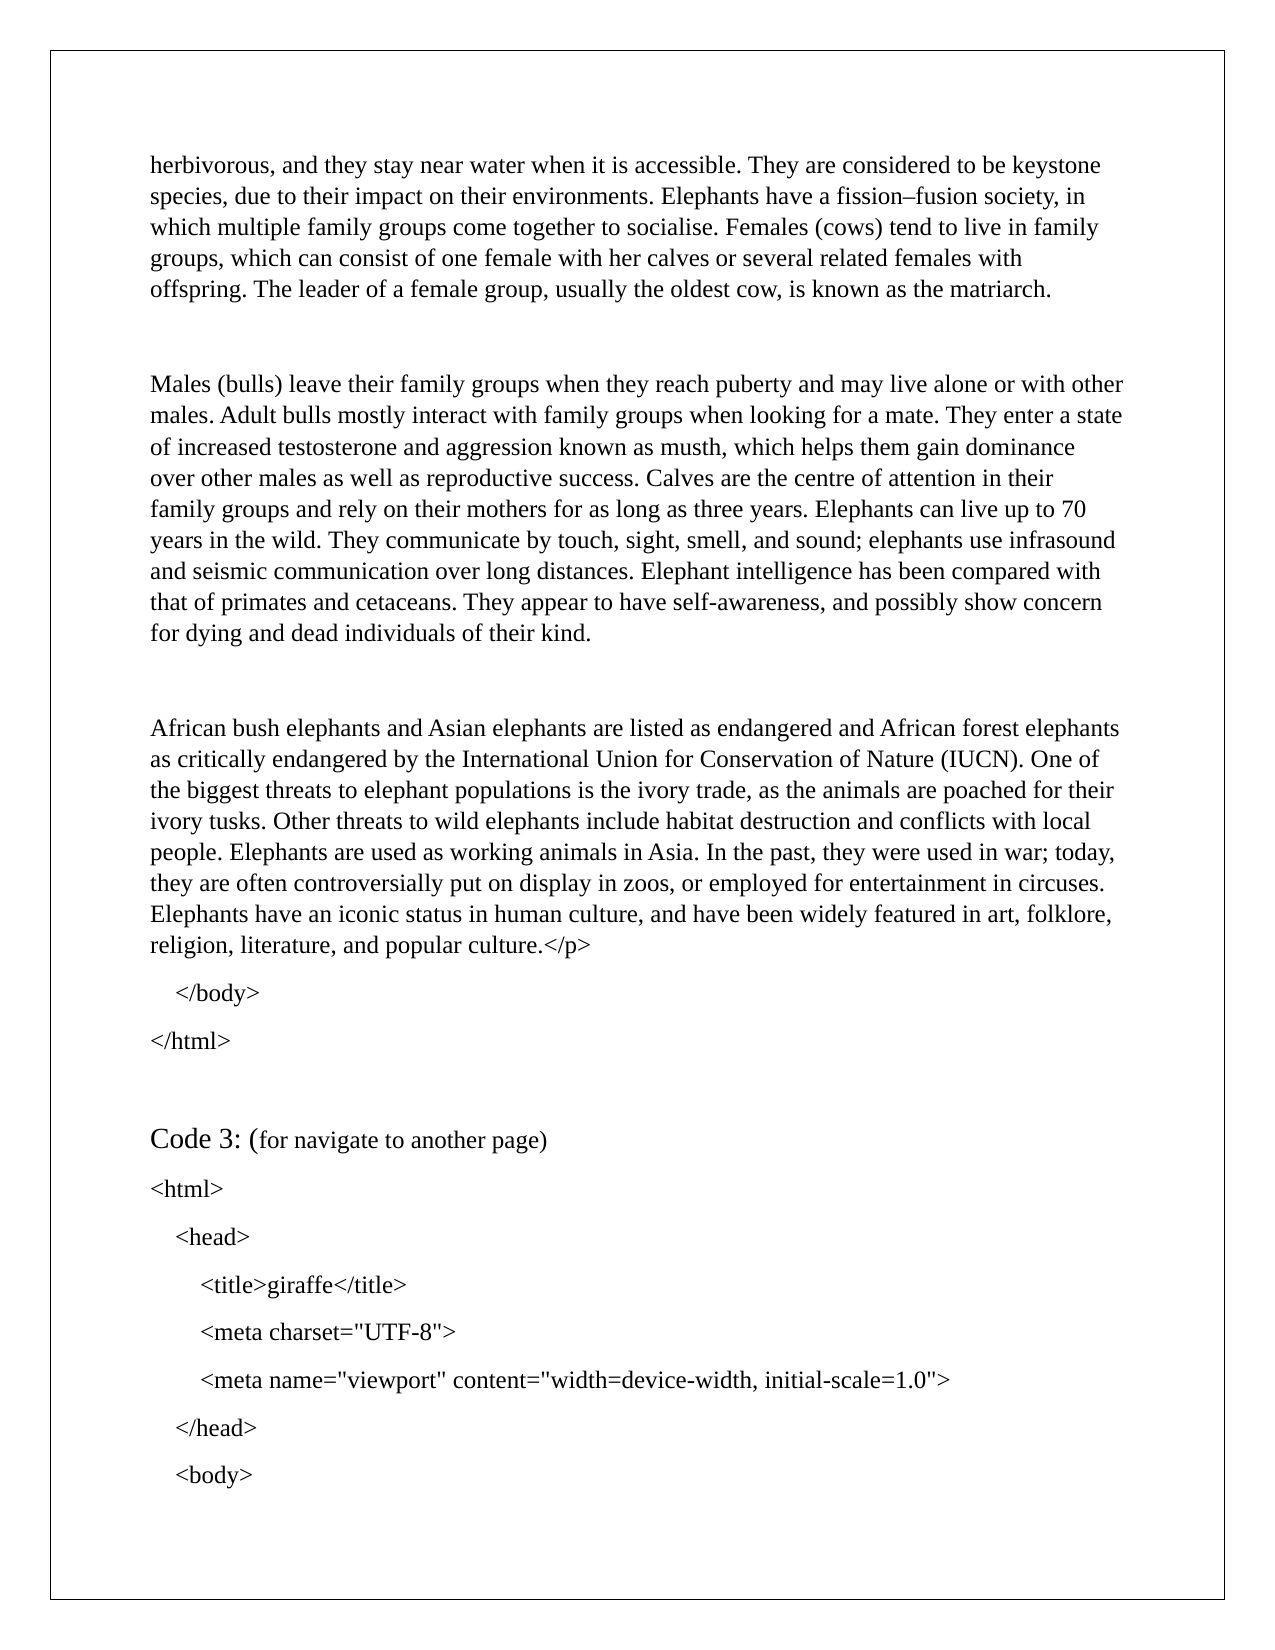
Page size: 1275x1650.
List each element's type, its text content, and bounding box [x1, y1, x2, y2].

text Code 3: (for navigate to another page) [150, 1121, 1125, 1155]
text </html> [150, 1026, 1125, 1055]
text </body> [150, 978, 1125, 1007]
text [150, 150, 1125, 303]
text <body> [150, 1461, 1125, 1489]
text </head> [150, 1413, 1125, 1442]
text <meta charset="UTF-8"> [150, 1317, 1125, 1346]
text <title>giraffe</title> [150, 1270, 1125, 1298]
text African bush elephants and Asian elephants are listed as endangered and African forest elephants as critically endangered by the International Union for Conservation of Nature (IUCN). One of the biggest threats to elephant populations is the ivory trade, as the animals are poached for their ivory tusks. Other threats to wild elephants include habitat destruction and conflicts with local people. Elephants are used as working animals in Asia. In the past, they were used in war; today, they are often controversially put on display in zoos, or employed for entertainment in circuses. Elephants have an iconic status in human culture, and have been widely featured in art, folklore, religion, literature, and popular culture.</p> [150, 713, 1125, 959]
text <html> [150, 1174, 1125, 1203]
text Males (bulls) leave their family groups when they reach puberty and may live alone or with other males. Adult bulls mostly interact with family groups when looking for a mate. They enter a state of increased testosterone and aggression known as musth, which helps them gain dominance over other males as well as reproductive success. Calves are the centre of attention in their family groups and rely on their mothers for as long as three years. Elephants can live up to 70 years in the wild. They communicate by touch, sight, smell, and sound; elephants use infrasound and seismic communication over long distances. Elephant intelligence has been compared with that of primates and cetaceans. They appear to have self-awareness, and possibly show concern for dying and dead individuals of their kind. [150, 369, 1125, 647]
text <head> [150, 1222, 1125, 1251]
text <meta name="viewport" content="width=device-width, initial-scale=1.0"> [150, 1365, 1125, 1394]
